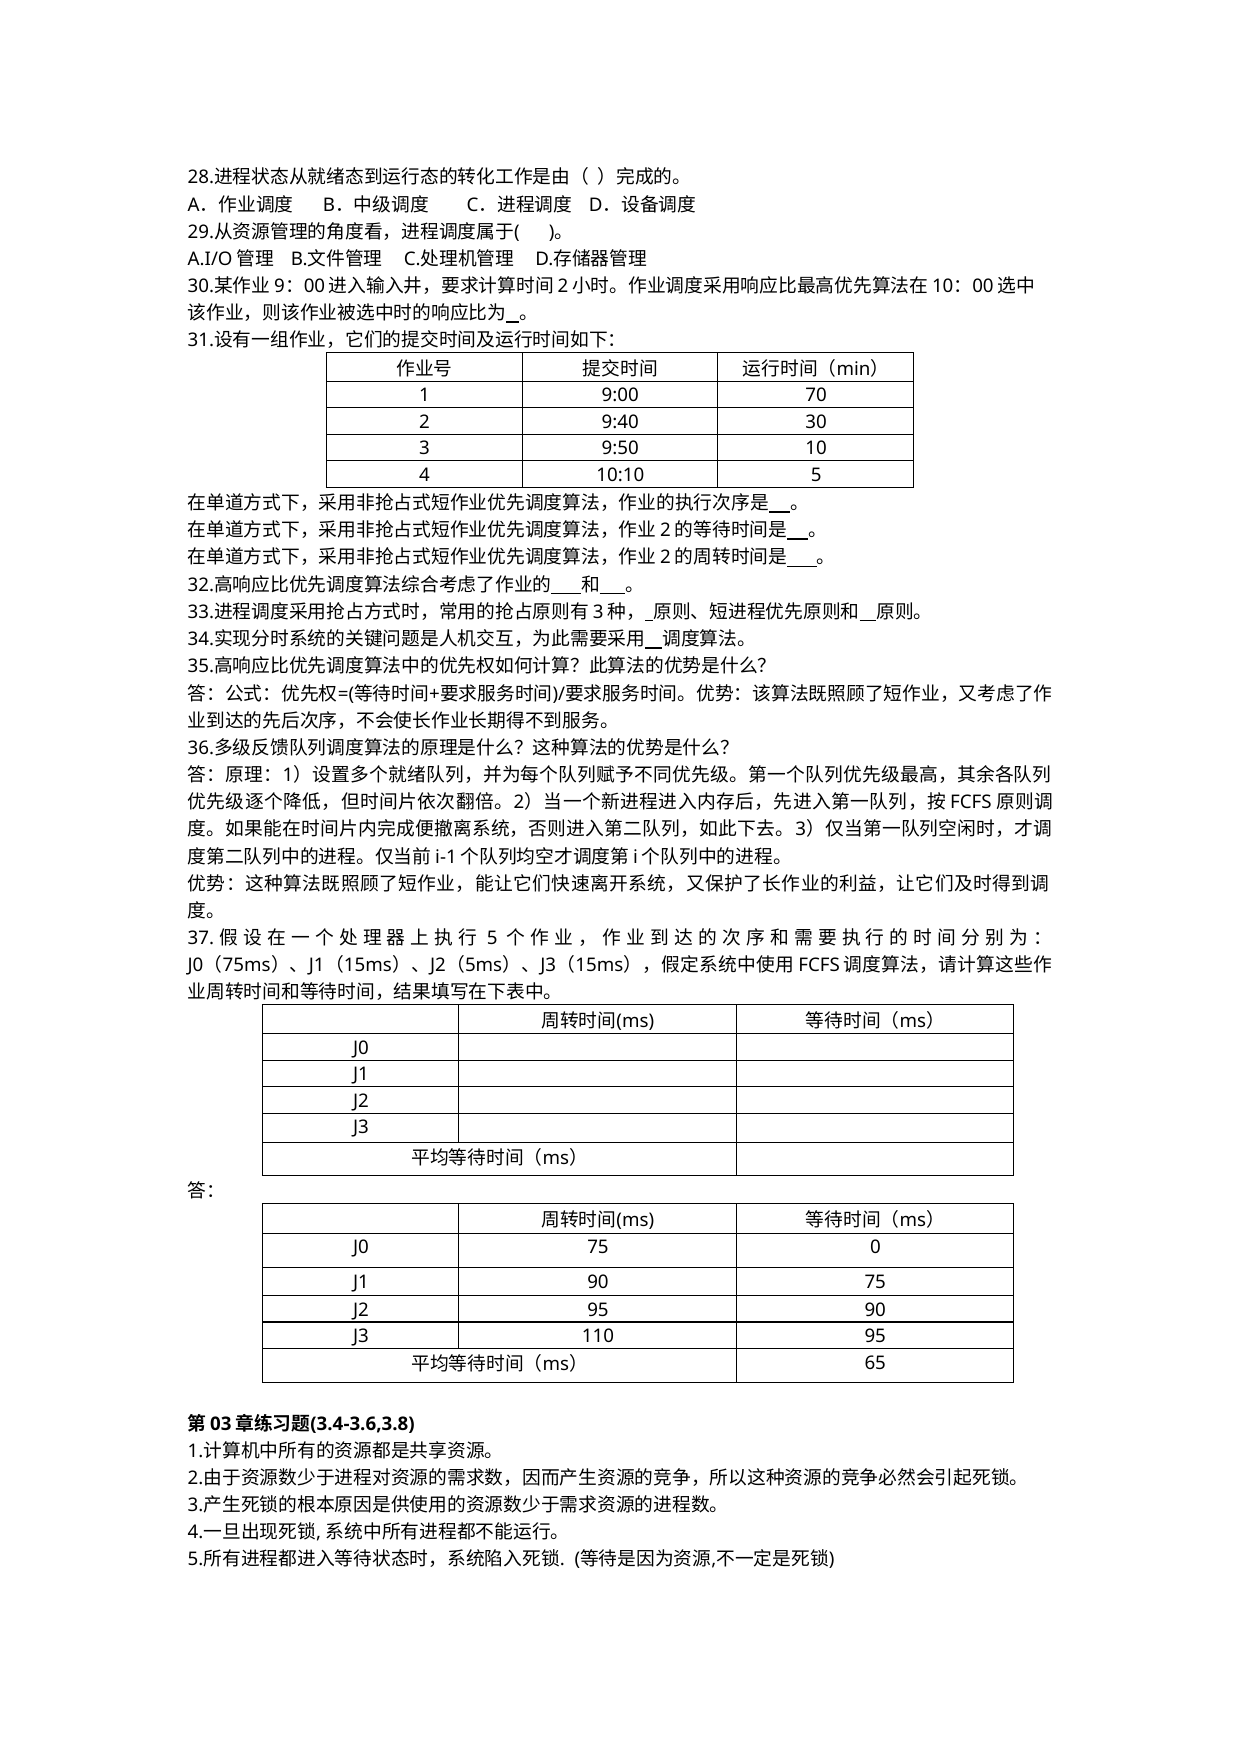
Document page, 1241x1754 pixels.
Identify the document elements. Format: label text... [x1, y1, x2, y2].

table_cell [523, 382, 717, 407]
text 答：公式：优先权=(等待时间+要求服务时间)/要求服务时间。优势：该算法既照顾了短作业，又考虑了作业到达的先后次序，不会使长作业长期得不到服务。 [187, 678, 1053, 732]
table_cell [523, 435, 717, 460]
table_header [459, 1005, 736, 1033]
text 5.所有进程都进入等待状态时，系统陷入死锁. (等待是因为资源,不一定是死锁) [187, 1544, 580, 1571]
text 5.所有进程都进入等待状态时，系统陷入死锁. (等待是因为资源,不一定是死锁) [829, 1544, 1053, 1571]
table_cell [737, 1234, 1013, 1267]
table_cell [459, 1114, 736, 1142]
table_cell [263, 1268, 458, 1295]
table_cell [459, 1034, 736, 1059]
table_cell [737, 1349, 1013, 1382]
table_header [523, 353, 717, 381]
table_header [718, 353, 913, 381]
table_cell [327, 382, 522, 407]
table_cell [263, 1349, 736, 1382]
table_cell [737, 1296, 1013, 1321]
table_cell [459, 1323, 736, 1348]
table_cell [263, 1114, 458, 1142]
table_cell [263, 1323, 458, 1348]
text 30.某作业9：00进入输入井，要求计算时间2小时。作业调度采用响应比最高优先算法在10：00选中该作业，则该作业被选中时的响应比为 。 [187, 271, 1053, 325]
text 34.实现分时系统的关键问题是人机交互，为此需要采用 调度算法。 [187, 624, 1053, 651]
text 第03章练习题(3.4-3.6,3.8) [187, 1408, 1053, 1435]
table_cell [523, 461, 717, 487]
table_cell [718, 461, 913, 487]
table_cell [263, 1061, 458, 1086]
text 28.进程状态从就绪态到运行态的转化工作是由（ ）完成的。 [187, 162, 1053, 189]
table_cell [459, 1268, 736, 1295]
text 3.产生死锁的根本原因是供使用的资源数少于需求资源的进程数。 [187, 1490, 1053, 1517]
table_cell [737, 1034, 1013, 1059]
text 35.高响应比优先调度算法中的优先权如何计算？此算法的优势是什么？ [187, 651, 1053, 678]
text 2.由于资源数少于进程对资源的需求数，因而产生资源的竞争，所以这种资源的竞争必然会引起死锁。 [187, 1462, 1053, 1490]
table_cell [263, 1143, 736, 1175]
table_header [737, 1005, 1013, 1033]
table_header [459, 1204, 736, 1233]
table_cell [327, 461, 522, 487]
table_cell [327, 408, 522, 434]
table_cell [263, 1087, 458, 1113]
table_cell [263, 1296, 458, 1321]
text 29.从资源管理的角度看，进程调度属于( )。 [187, 216, 1053, 243]
text 在单道方式下，采用非抢占式短作业优先调度算法，作业2的等待时间是 。 [187, 515, 1053, 542]
text 优势：这种算法既照顾了短作业，能让它们快速离开系统，又保护了长作业的利益，让它们及时得到调度。 [187, 868, 1053, 923]
text A．作业调度 B．中级调度 C．进程调度 D．设备调度 [187, 189, 1053, 216]
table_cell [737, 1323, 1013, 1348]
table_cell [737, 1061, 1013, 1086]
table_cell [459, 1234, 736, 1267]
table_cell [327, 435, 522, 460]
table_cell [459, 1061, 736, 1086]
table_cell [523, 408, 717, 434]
text 32.高响应比优先调度算法综合考虑了作业的 和 。 [187, 569, 1053, 597]
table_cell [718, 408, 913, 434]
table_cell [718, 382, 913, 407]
text 1.计算机中所有的资源都是共享资源。 [187, 1435, 1053, 1462]
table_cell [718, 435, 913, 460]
text 36.多级反馈队列调度算法的原理是什么？这种算法的优势是什么？ [187, 732, 1053, 760]
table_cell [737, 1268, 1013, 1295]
text 37.假设在一个处理器上执行5个作业，作业到达的次序和需要执行的时间分别为：J0（75ms）、J1（15ms）、J2（5ms）、J3（15ms），假定系统中使用FCFS调度算法，请计算这些作业周转时间和等待时间，结果填写在下表中。 [187, 923, 1053, 1004]
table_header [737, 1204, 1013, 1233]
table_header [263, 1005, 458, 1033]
text 在单道方式下，采用非抢占式短作业优先调度算法，作业的执行次序是 。 [187, 488, 1053, 515]
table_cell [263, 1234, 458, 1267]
text 33.进程调度采用抢占方式时，常用的抢占原则有3种， 原则、短进程优先原则和 原则。 [187, 597, 1053, 624]
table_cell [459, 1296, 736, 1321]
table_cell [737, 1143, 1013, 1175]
text 答：原理：1）设置多个就绪队列，并为每个队列赋予不同优先级。第一个队列优先级最高，其余各队列优先级逐个降低，但时间片依次翻倍。2）当一个新进程进入内存后，先进入第一队列，按FCFS原则调度。如果能在时间片内完成便撤离系统，否则进入第二队列，如此下去。3）仅当第一队列空闲时，才调度第二队列中的进程。仅当前i-1个队列均空才调度第i个队列中的进程。 [187, 760, 1053, 868]
text 答： [187, 1176, 1053, 1203]
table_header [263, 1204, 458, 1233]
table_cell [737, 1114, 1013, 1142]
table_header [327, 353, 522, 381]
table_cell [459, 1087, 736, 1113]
text A.I/O管理 B.文件管理 C.处理机管理 D.存储器管理 [187, 243, 1053, 271]
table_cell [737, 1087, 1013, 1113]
text 31.设有一组作业，它们的提交时间及运行时间如下： [187, 325, 1053, 352]
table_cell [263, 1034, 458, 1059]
text 4.一旦出现死锁, 系统中所有进程都不能运行。 [187, 1517, 1053, 1544]
text 在单道方式下，采用非抢占式短作业优先调度算法，作业2的周转时间是 。 [187, 542, 1053, 569]
